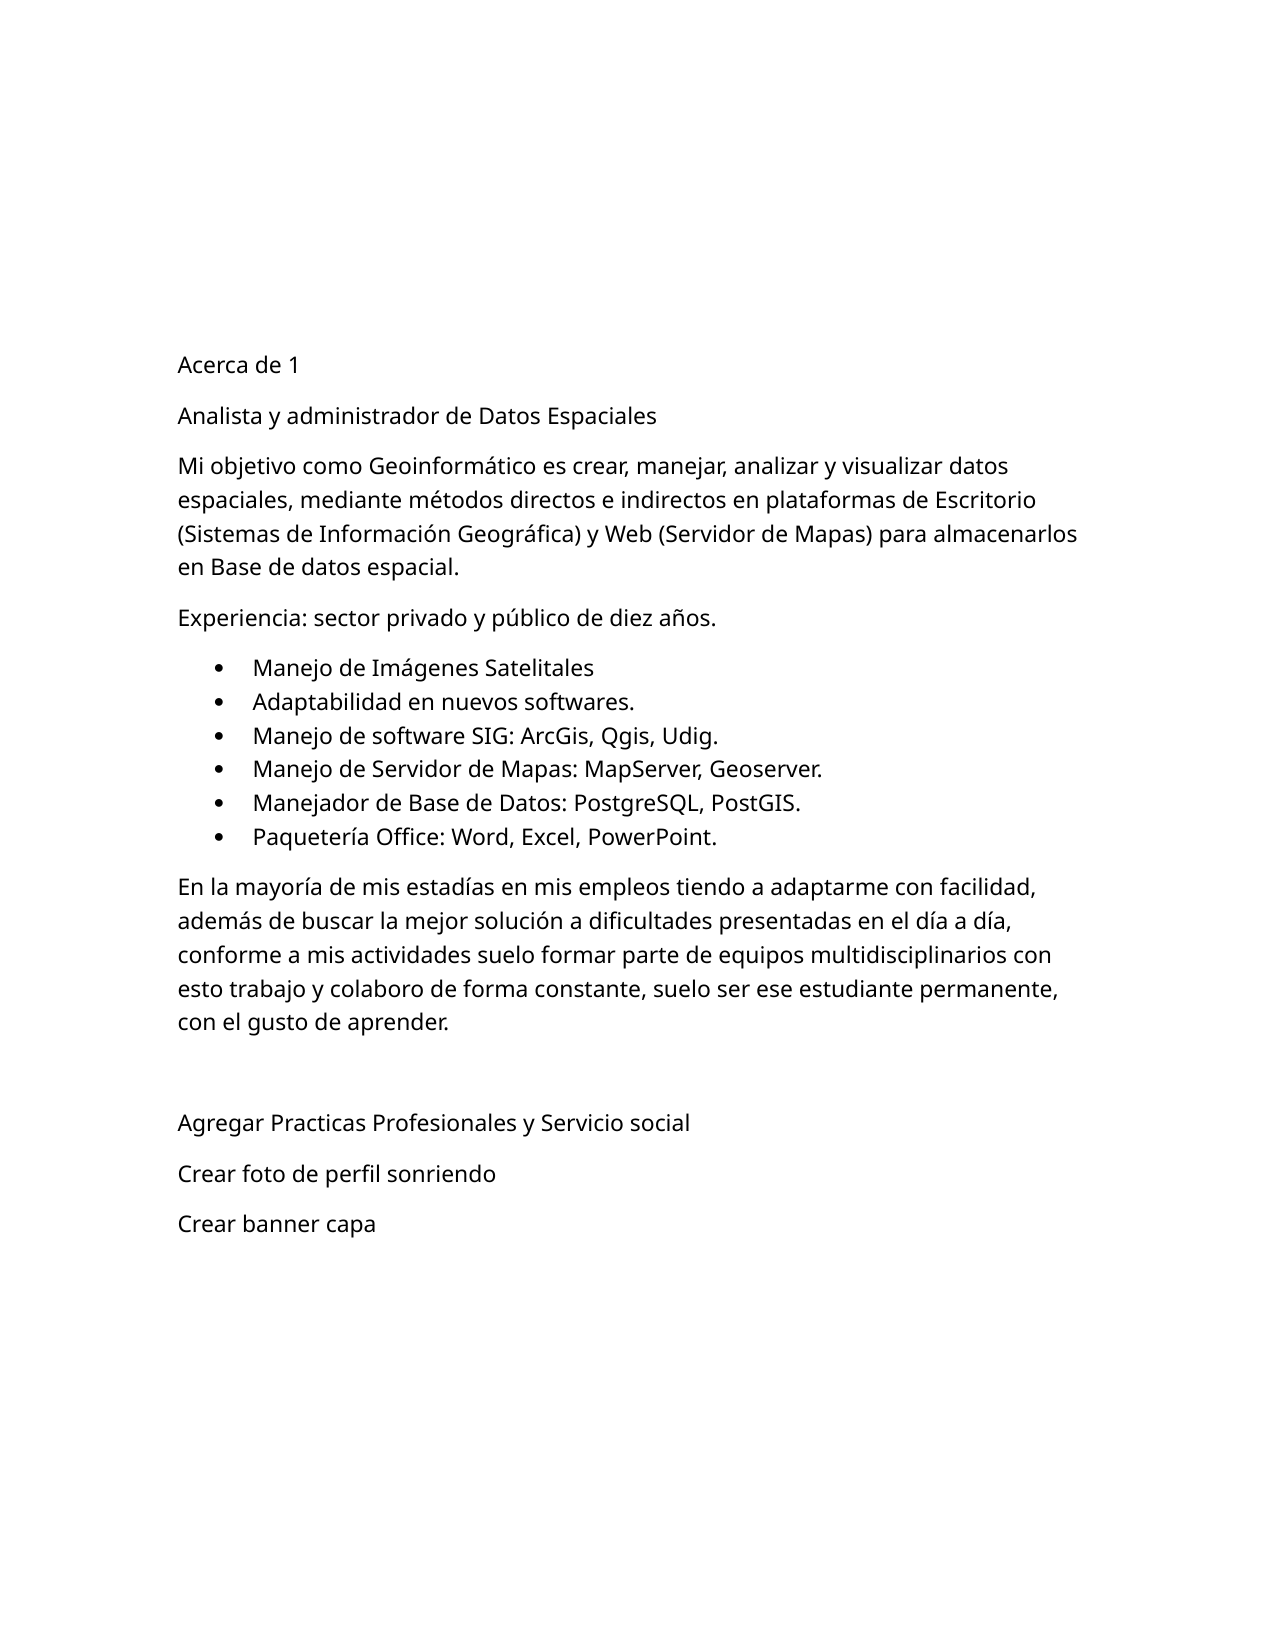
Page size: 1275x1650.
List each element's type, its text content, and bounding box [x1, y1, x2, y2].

list Manejo de Servidor de Mapas: MapServer, Geoserver. [215, 753, 1098, 785]
text Agregar Practicas Profesionales y Servicio social [177, 1107, 1098, 1138]
list Manejo de software SIG: ArcGis, Qgis, Udig. [215, 720, 1098, 751]
text Acerca de 1 [177, 349, 1098, 381]
text Crear foto de perfil sonriendo [177, 1158, 1098, 1189]
text Crear banner capa [177, 1208, 1098, 1239]
list Adaptabilidad en nuevos softwares. [215, 686, 1098, 717]
text Mi objetivo como Geoinformático es crear, manejar, analizar y visualizar datos espaciales, mediante métodos directos e indirectos en plataformas de Escritorio (Sistemas de Información Geográfica) y Web (Servidor de Mapas) para almacenarlos en Base de datos espacial. [177, 450, 1098, 583]
text Experiencia: sector privado y público de diez años. [177, 602, 1098, 633]
text En la mayoría de mis estadías en mis empleos tiendo a adaptarme con facilidad, además de buscar la mejor solución a dificultades presentadas en el día a día, conforme a mis actividades suelo formar parte de equipos multidisciplinarios con esto trabajo y colaboro de forma constante, suelo ser ese estudiante permanente, con el gusto de aprender. [177, 871, 1098, 1038]
list Paquetería Office: Word, Excel, PowerPoint. [215, 821, 1098, 852]
list Manejador de Base de Datos: PostgreSQL, PostGIS. [215, 787, 1098, 818]
list Manejo de Imágenes Satelitales [215, 652, 1098, 683]
text Analista y administrador de Datos Espaciales [177, 400, 1098, 431]
